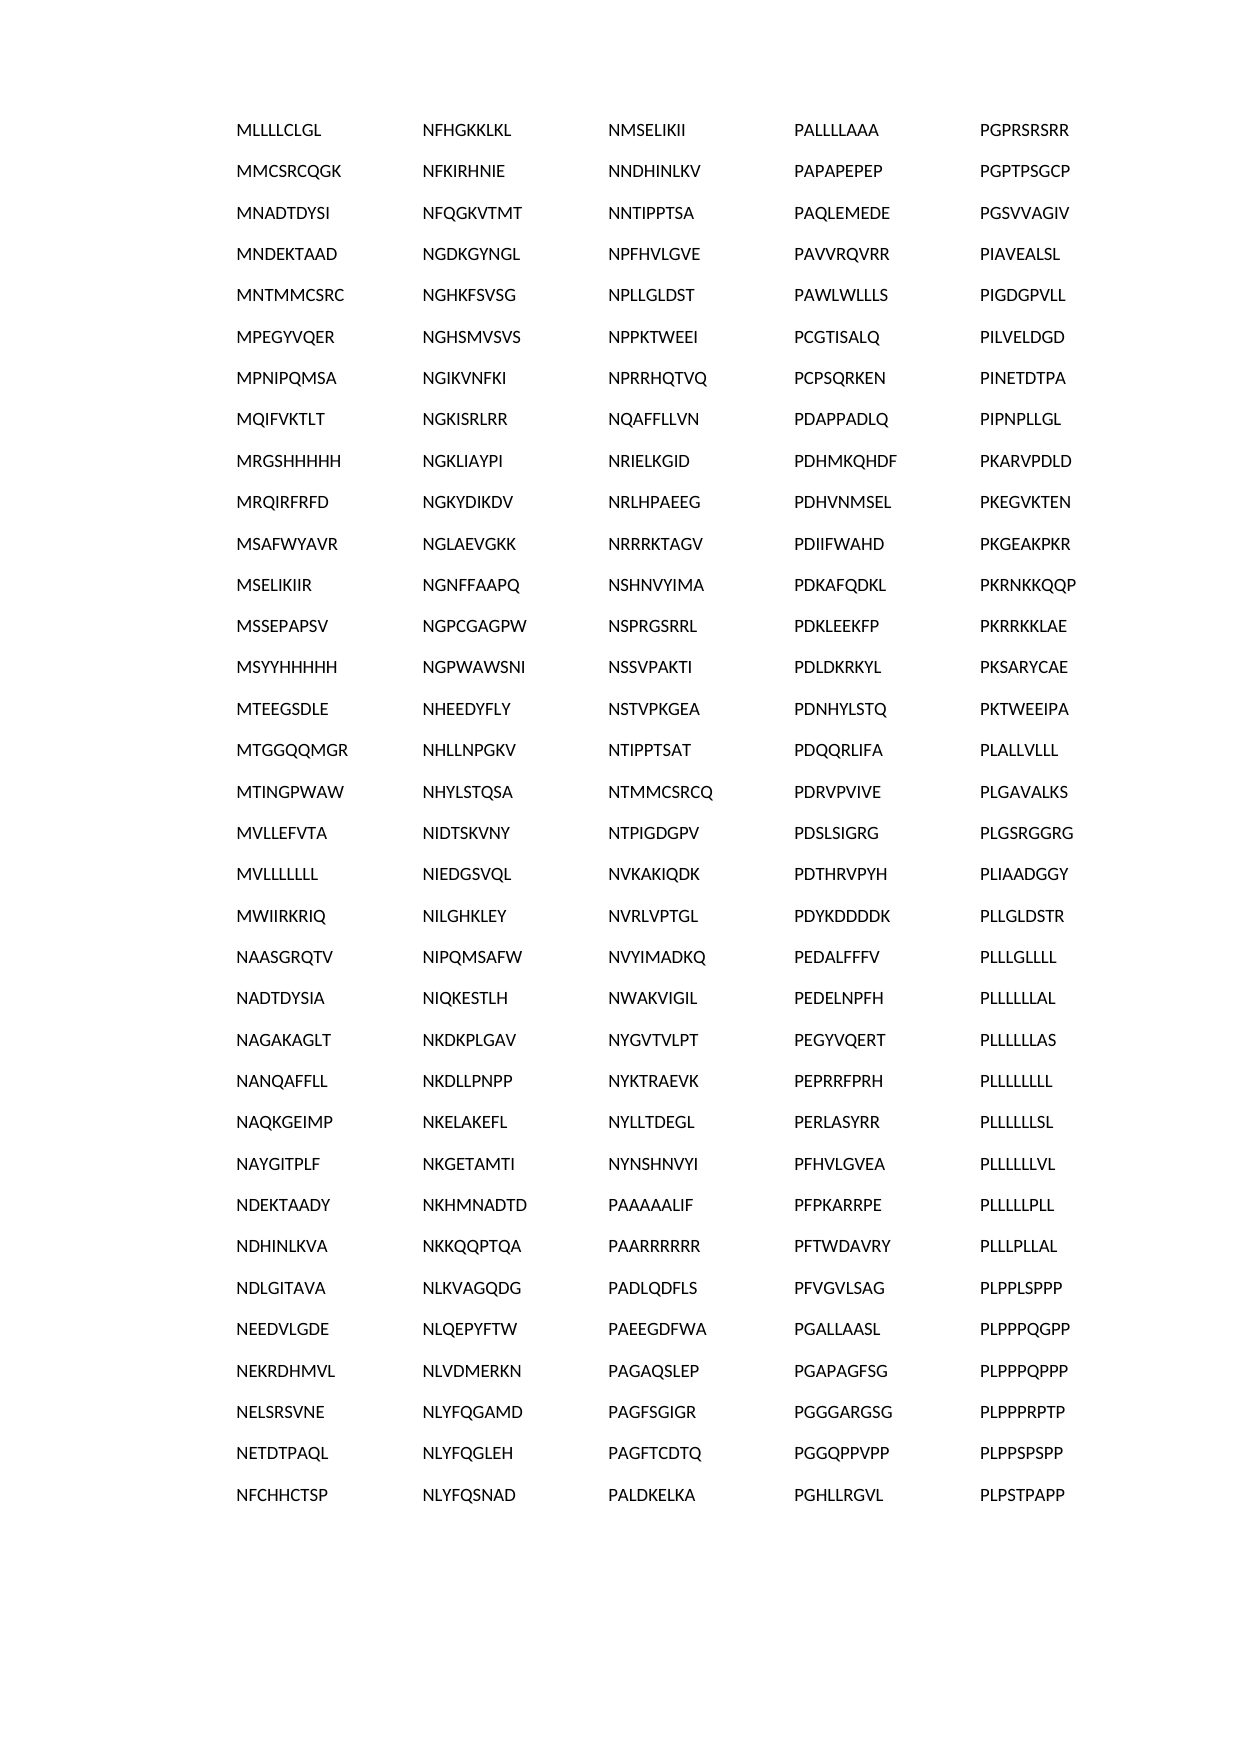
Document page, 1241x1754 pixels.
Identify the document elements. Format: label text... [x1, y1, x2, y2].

text NAASGRQTV [236, 945, 348, 968]
text PLPPPQPPP [980, 1359, 1092, 1382]
text PDKLEEKFP [794, 614, 906, 637]
text NNDHINLKV [608, 159, 720, 182]
text NSTVPKGEA [608, 697, 720, 720]
text PGAPAGFSG [794, 1359, 906, 1382]
text PINETDTPA [980, 366, 1092, 389]
text PDQQRLIFA [794, 738, 906, 761]
text PLLLLLLLL [980, 1069, 1092, 1092]
text PDHMKQHDF [794, 449, 906, 472]
text PDHVNMSEL [794, 490, 906, 513]
text MMCSRCQGK [236, 159, 348, 182]
text PKSARYCAE [980, 656, 1092, 679]
text MSELIKIIR [236, 573, 348, 596]
text NKGETAMTI [422, 1152, 534, 1175]
text NKELAKEFL [422, 1111, 534, 1133]
text PFPKARRPE [794, 1193, 906, 1216]
text NGDKGYNGL [422, 242, 534, 265]
text PALDKELKA [608, 1483, 720, 1506]
text PGSVVAGIV [980, 201, 1092, 224]
text NLYFQGLEH [422, 1441, 534, 1464]
text NAGAKAGLT [236, 1028, 348, 1051]
text NEKRDHMVL [236, 1359, 348, 1382]
text PEPRRFPRH [794, 1069, 906, 1092]
text MNTMMCSRC [236, 283, 348, 306]
text NHYLSTQSA [422, 780, 534, 803]
text PLPPLSPPP [980, 1276, 1092, 1299]
text NYKTRAEVK [608, 1069, 720, 1092]
text PLLGLDSTR [980, 904, 1092, 927]
text PGGQPPVPP [794, 1441, 906, 1464]
text NGNFFAAPQ [422, 573, 534, 596]
text PDKAFQDKL [794, 573, 906, 596]
text PAGFTCDTQ [608, 1441, 720, 1464]
text PGGGARGSG [794, 1400, 906, 1423]
text NSHNVYIMA [608, 573, 720, 596]
text PDRVPVIVE [794, 780, 906, 803]
text MSAFWYAVR [236, 532, 348, 554]
text NYNSHNVYI [608, 1152, 720, 1175]
text PAVVRQVRR [794, 242, 906, 265]
text PFVGVLSAG [794, 1276, 906, 1299]
text NDEKTAADY [236, 1193, 348, 1216]
text NGHKFSVSG [422, 283, 534, 306]
text NETDTPAQL [236, 1441, 348, 1464]
text NSPRGSRRL [608, 614, 720, 637]
text MWIIRKRIQ [236, 904, 348, 927]
text PALLLLAAA [794, 118, 906, 141]
text PLPPSPSPP [980, 1441, 1092, 1464]
text PADLQDFLS [608, 1276, 720, 1299]
text PKARVPDLD [980, 449, 1092, 472]
text NGPWAWSNI [422, 656, 534, 679]
text PAQLEMEDE [794, 201, 906, 224]
text PLIAADGGY [980, 862, 1092, 885]
text NMSELIKII [608, 118, 720, 141]
text NKDKPLGAV [422, 1028, 534, 1051]
text NPPKTWEEI [608, 325, 720, 348]
text NIPQMSAFW [422, 945, 534, 968]
text NADTDYSIA [236, 987, 348, 1009]
text PLPSTPAPP [980, 1483, 1092, 1506]
text NDHINLKVA [236, 1235, 348, 1258]
text PDIIFWAHD [794, 532, 906, 554]
text MVLLLLLLL [236, 862, 348, 885]
text NPFHVLGVE [608, 242, 720, 265]
text NPRRHQTVQ [608, 366, 720, 389]
text PIGDGPVLL [980, 283, 1092, 306]
text PDSLSIGRG [794, 821, 906, 844]
text NLYFQGAMD [422, 1400, 534, 1423]
text NLYFQSNAD [422, 1483, 534, 1506]
text PLGAVALKS [980, 780, 1092, 803]
text NIQKESTLH [422, 987, 534, 1009]
text NKHMNADTD [422, 1193, 534, 1216]
text NTMMCSRCQ [608, 780, 720, 803]
text PKEGVKTEN [980, 490, 1092, 513]
text MSYYHHHHH [236, 656, 348, 679]
text PLLLLLPLL [980, 1193, 1092, 1216]
text PIPNPLLGL [980, 408, 1092, 431]
text PLLLPLLAL [980, 1235, 1092, 1258]
text PAGFSGIGR [608, 1400, 720, 1423]
text NGLAEVGKK [422, 532, 534, 554]
text MNDEKTAAD [236, 242, 348, 265]
text PGPTPSGCP [980, 159, 1092, 182]
text PERLASYRR [794, 1111, 906, 1133]
text PAAAAALIF [608, 1193, 720, 1216]
text NYGVTVLPT [608, 1028, 720, 1051]
text NANQAFFLL [236, 1069, 348, 1092]
text PAWLWLLLS [794, 283, 906, 306]
text PAARRRRRR [608, 1235, 720, 1258]
text NFKIRHNIE [422, 159, 534, 182]
text NGKLIAYPI [422, 449, 534, 472]
text MQIFVKTLT [236, 408, 348, 431]
text NRLHPAEEG [608, 490, 720, 513]
text NSSVPAKTI [608, 656, 720, 679]
text NLKVAGQDG [422, 1276, 534, 1299]
text NHLLNPGKV [422, 738, 534, 761]
text NFHGKKLKL [422, 118, 534, 141]
text NYLLTDEGL [608, 1111, 720, 1133]
text NGKYDIKDV [422, 490, 534, 513]
text NILGHKLEY [422, 904, 534, 927]
text PFTWDAVRY [794, 1235, 906, 1258]
text MNADTDYSI [236, 201, 348, 224]
text PIAVEALSL [980, 242, 1092, 265]
text NTIPPTSAT [608, 738, 720, 761]
text NELSRSVNE [236, 1400, 348, 1423]
text PLALLVLLL [980, 738, 1092, 761]
text NFCHHCTSP [236, 1483, 348, 1506]
text MTINGPWAW [236, 780, 348, 803]
text PGALLAASL [794, 1317, 906, 1340]
text NLQEPYFTW [422, 1317, 534, 1340]
text NGKISRLRR [422, 408, 534, 431]
text PKRRKKLAE [980, 614, 1092, 637]
text NVYIMADKQ [608, 945, 720, 968]
text NEEDVLGDE [236, 1317, 348, 1340]
text NVKAKIQDK [608, 862, 720, 885]
text MTEEGSDLE [236, 697, 348, 720]
text NDLGITAVA [236, 1276, 348, 1299]
text PFHVLGVEA [794, 1152, 906, 1175]
text PGHLLRGVL [794, 1483, 906, 1506]
text NPLLGLDST [608, 283, 720, 306]
text MPEGYVQER [236, 325, 348, 348]
text PLLLGLLLL [980, 945, 1092, 968]
text PGPRSRSRR [980, 118, 1092, 141]
text MSSEPAPSV [236, 614, 348, 637]
text NGIKVNFKI [422, 366, 534, 389]
text PDNHYLSTQ [794, 697, 906, 720]
text NQAFFLLVN [608, 408, 720, 431]
text PLPPPRPTP [980, 1400, 1092, 1423]
text NRRRKTAGV [608, 532, 720, 554]
text NHEEDYFLY [422, 697, 534, 720]
text PKRNKKQQP [980, 573, 1092, 596]
text NAQKGEIMP [236, 1111, 348, 1133]
text PLPPPQGPP [980, 1317, 1092, 1340]
text NIDTSKVNY [422, 821, 534, 844]
text PDTHRVPYH [794, 862, 906, 885]
text MLLLLCLGL [236, 118, 348, 141]
text PAEEGDFWA [608, 1317, 720, 1340]
text PILVELDGD [980, 325, 1092, 348]
text NRIELKGID [608, 449, 720, 472]
text PKGEAKPKR [980, 532, 1092, 554]
text PDAPPADLQ [794, 408, 906, 431]
text PLGSRGGRG [980, 821, 1092, 844]
text NKDLLPNPP [422, 1069, 534, 1092]
text NTPIGDGPV [608, 821, 720, 844]
text MVLLEFVTA [236, 821, 348, 844]
text NIEDGSVQL [422, 862, 534, 885]
text PEGYVQERT [794, 1028, 906, 1051]
text PAGAQSLEP [608, 1359, 720, 1382]
text PDYKDDDDK [794, 904, 906, 927]
text PLLLLLLAS [980, 1028, 1092, 1051]
text NWAKVIGIL [608, 987, 720, 1009]
text PCPSQRKEN [794, 366, 906, 389]
text NFQGKVTMT [422, 201, 534, 224]
text MRGSHHHHH [236, 449, 348, 472]
text PLLLLLLSL [980, 1111, 1092, 1133]
text MTGGQQMGR [236, 738, 348, 761]
text PLLLLLLVL [980, 1152, 1092, 1175]
text PCGTISALQ [794, 325, 906, 348]
text PLLLLLLAL [980, 987, 1092, 1009]
text MPNIPQMSA [236, 366, 348, 389]
text NGPCGAGPW [422, 614, 534, 637]
text NNTIPPTSA [608, 201, 720, 224]
text PAPAPEPEP [794, 159, 906, 182]
text MRQIRFRFD [236, 490, 348, 513]
text PEDALFFFV [794, 945, 906, 968]
text PEDELNPFH [794, 987, 906, 1009]
text NKKQQPTQA [422, 1235, 534, 1258]
text NGHSMVSVS [422, 325, 534, 348]
text NVRLVPTGL [608, 904, 720, 927]
text NAYGITPLF [236, 1152, 348, 1175]
text PKTWEEIPA [980, 697, 1092, 720]
text PDLDKRKYL [794, 656, 906, 679]
text NLVDMERKN [422, 1359, 534, 1382]
